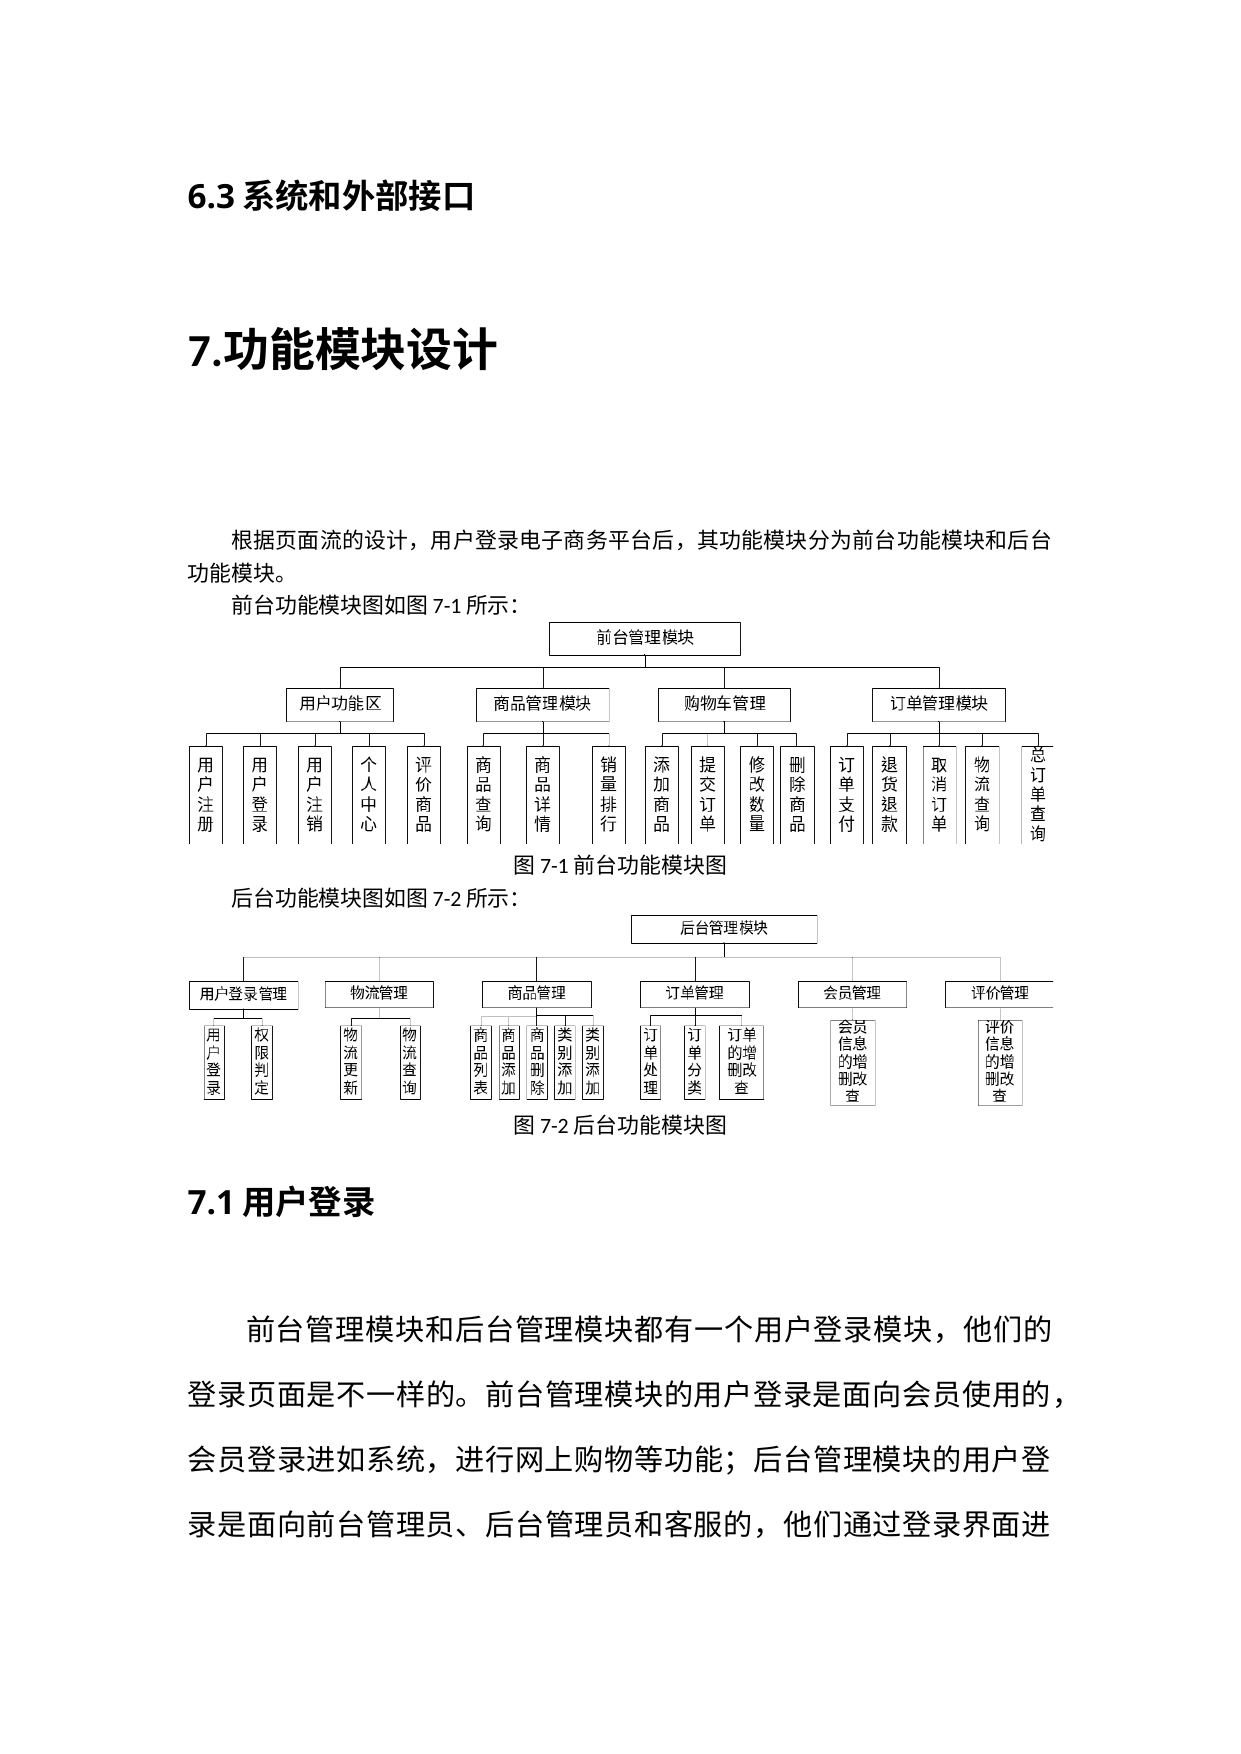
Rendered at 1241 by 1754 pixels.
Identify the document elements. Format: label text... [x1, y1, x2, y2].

subtitle 7.功能模块设计 [187, 298, 1053, 395]
subtitle 6.3系统和外部接口 [187, 162, 1053, 227]
text 后台功能模块图如图7-2所示： [187, 881, 1053, 913]
text 图7-1 前台功能模块图 [187, 848, 1053, 881]
subtitle 7.1用户登录 [187, 1168, 1053, 1233]
text 图7-2 后台功能模块图 [187, 913, 1053, 1141]
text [187, 1295, 1053, 1555]
text 前台功能模块图如图7-1所示： [187, 588, 1053, 621]
text 根据页面流的设计，用户登录电子商务平台后，其功能模块分为前台功能模块和后台功能模块。 [187, 523, 1053, 588]
